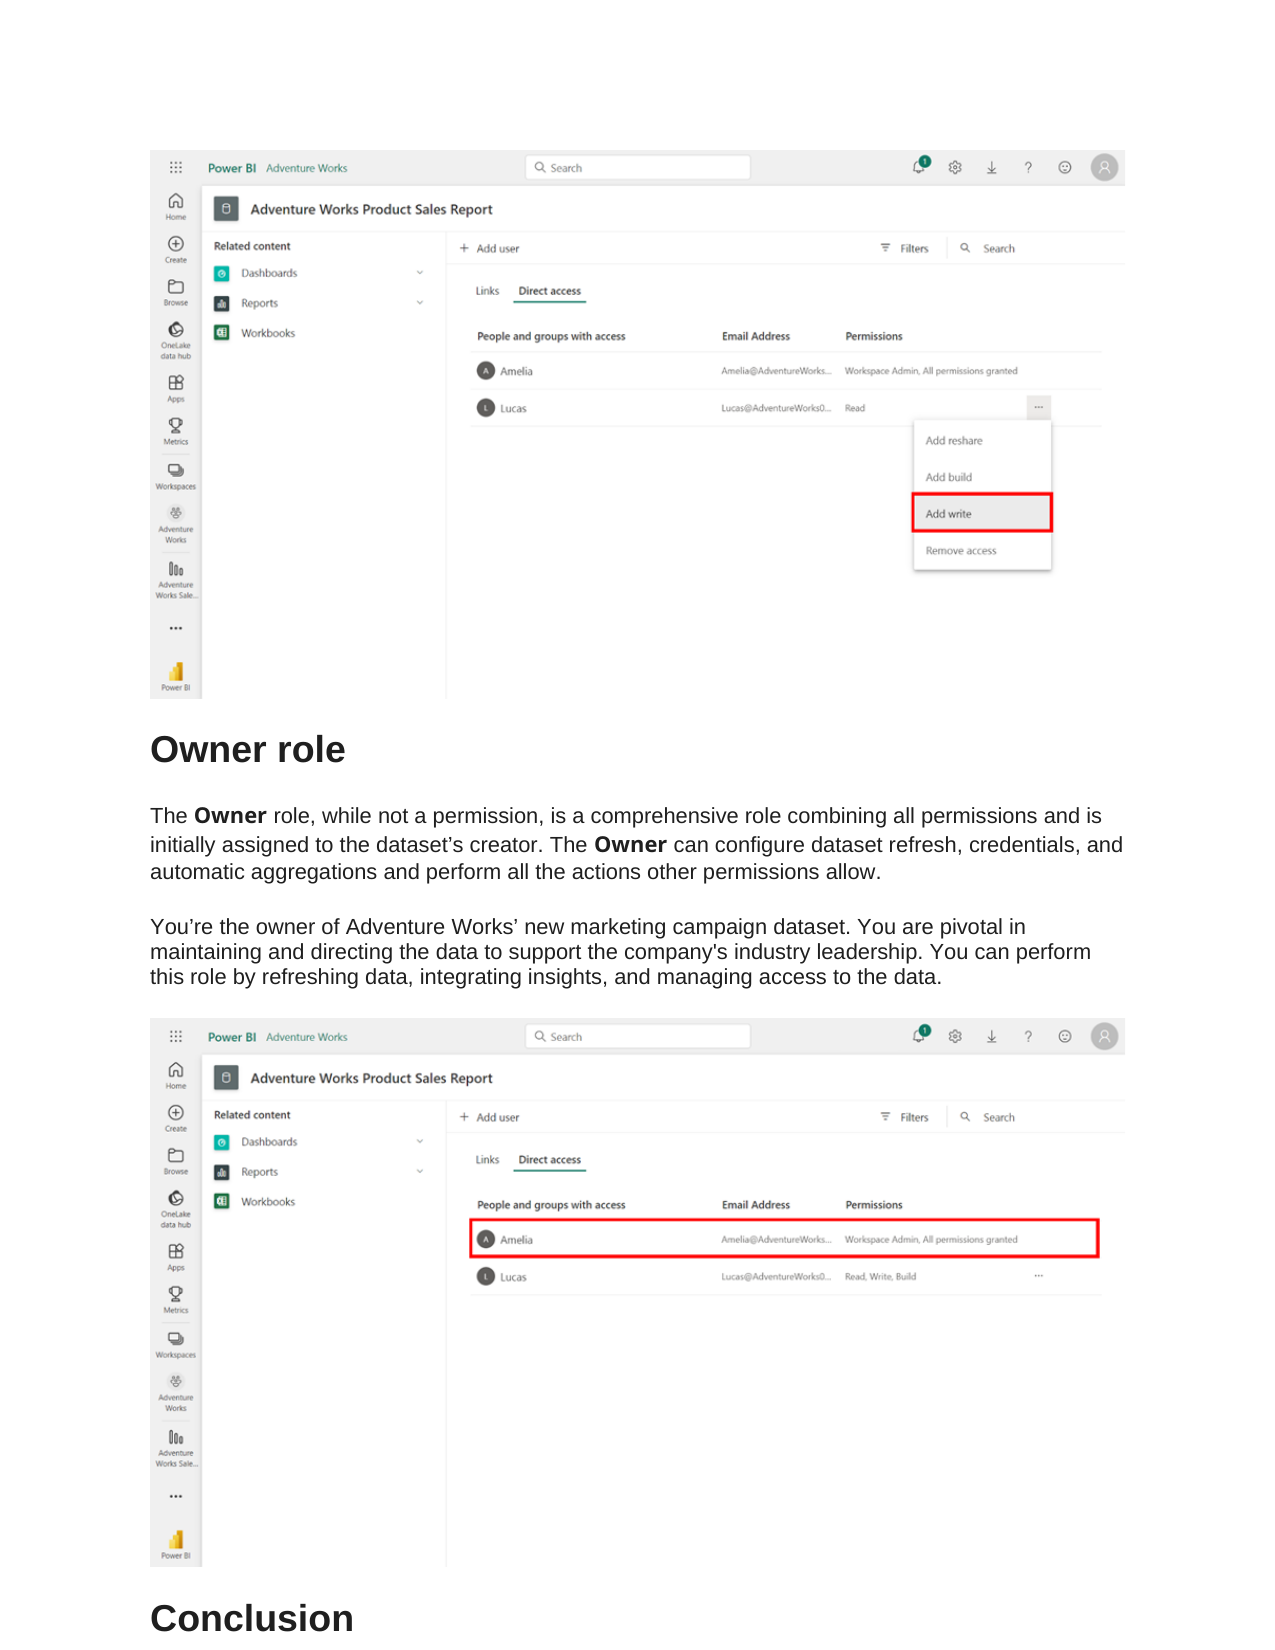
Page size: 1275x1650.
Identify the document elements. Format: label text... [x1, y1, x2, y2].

picture [150, 1018, 1125, 1567]
text You’re the owner of Adventure Works’ new marketing campaign dataset. You are pivotal in maintaining and directing the data to support the company's industry leadership. You can perform this role by refreshing data, integrating insights, and managing access to the data. [150, 914, 1125, 989]
text Conclusion [150, 1596, 1125, 1639]
text Owner role [150, 727, 1125, 771]
picture [150, 150, 1125, 699]
text The Owner role, while not a permission, is a comprehensive role combining all permissions and is initially assigned to the dataset’s creator. The Owner can configure dataset refresh, credentials, and automatic aggregations and perform all the actions other permissions allow. [150, 800, 1125, 884]
